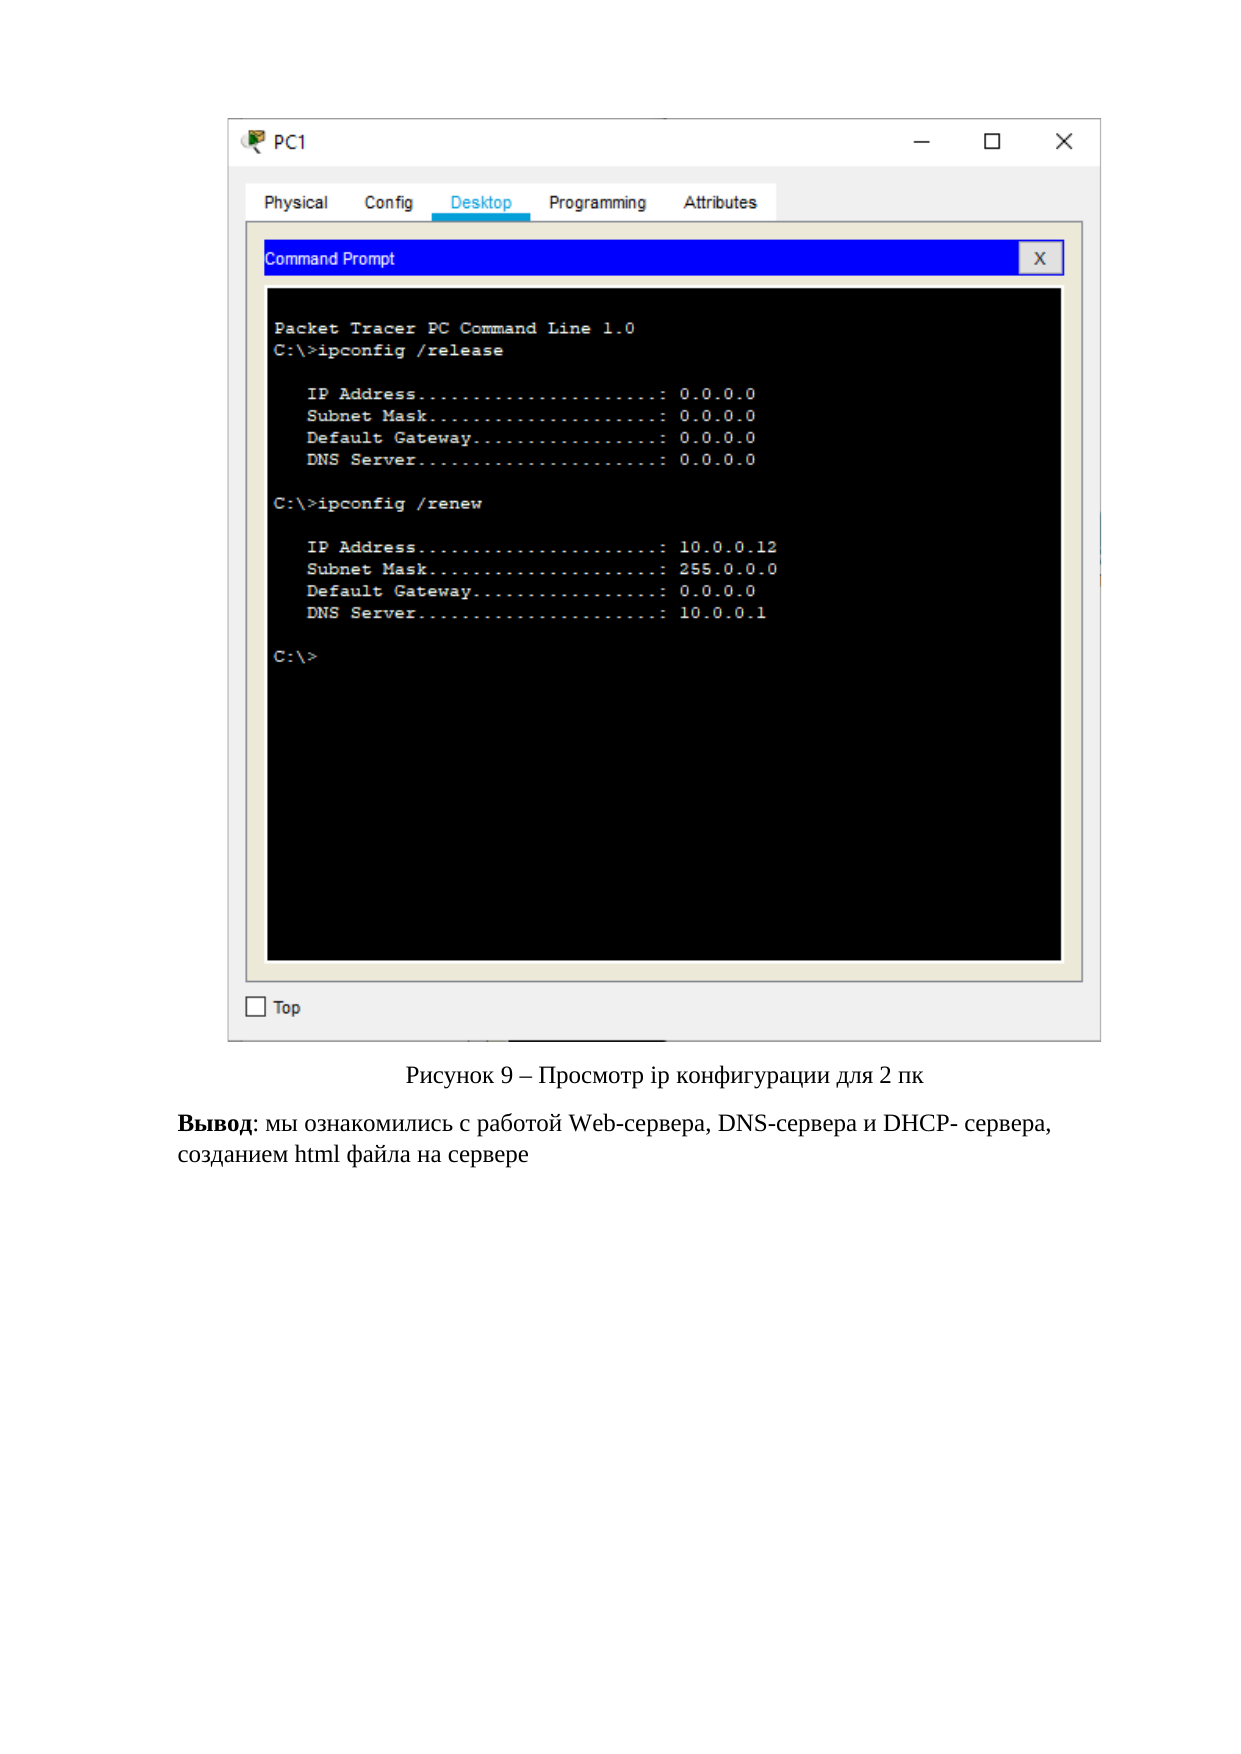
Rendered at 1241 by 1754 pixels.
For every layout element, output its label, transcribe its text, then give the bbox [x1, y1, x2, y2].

text Рисунок 9 – Просмотр ip конфигурации для 2 пк [177, 1060, 1152, 1089]
text Вывод: мы ознакомились с работой Web-сервера, DNS-сервера и DHCP- сервера, созданием html файла на сервере [177, 1108, 1152, 1168]
picture [227, 118, 1102, 1042]
